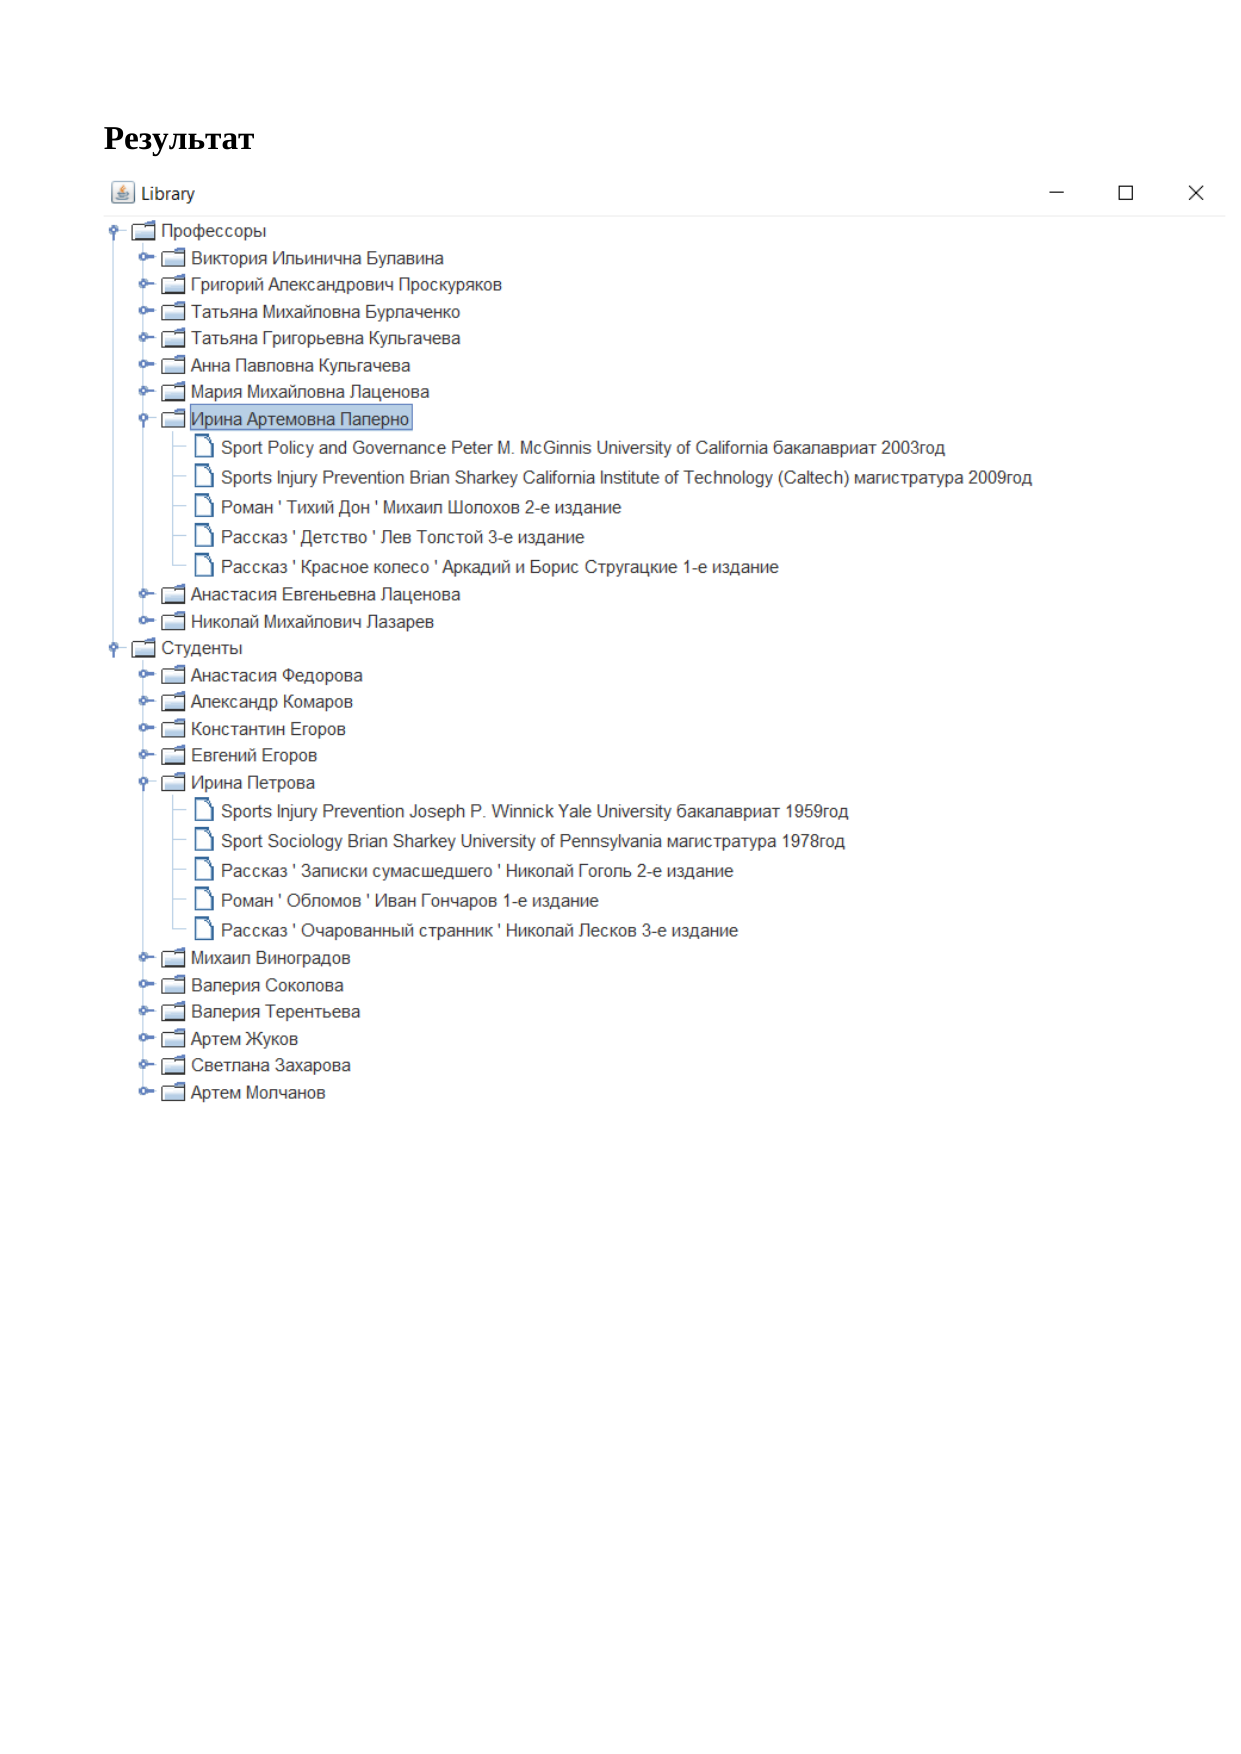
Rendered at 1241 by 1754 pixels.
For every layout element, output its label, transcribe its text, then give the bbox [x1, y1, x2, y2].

text Результат [29, 118, 1152, 156]
picture [103, 175, 1226, 1150]
